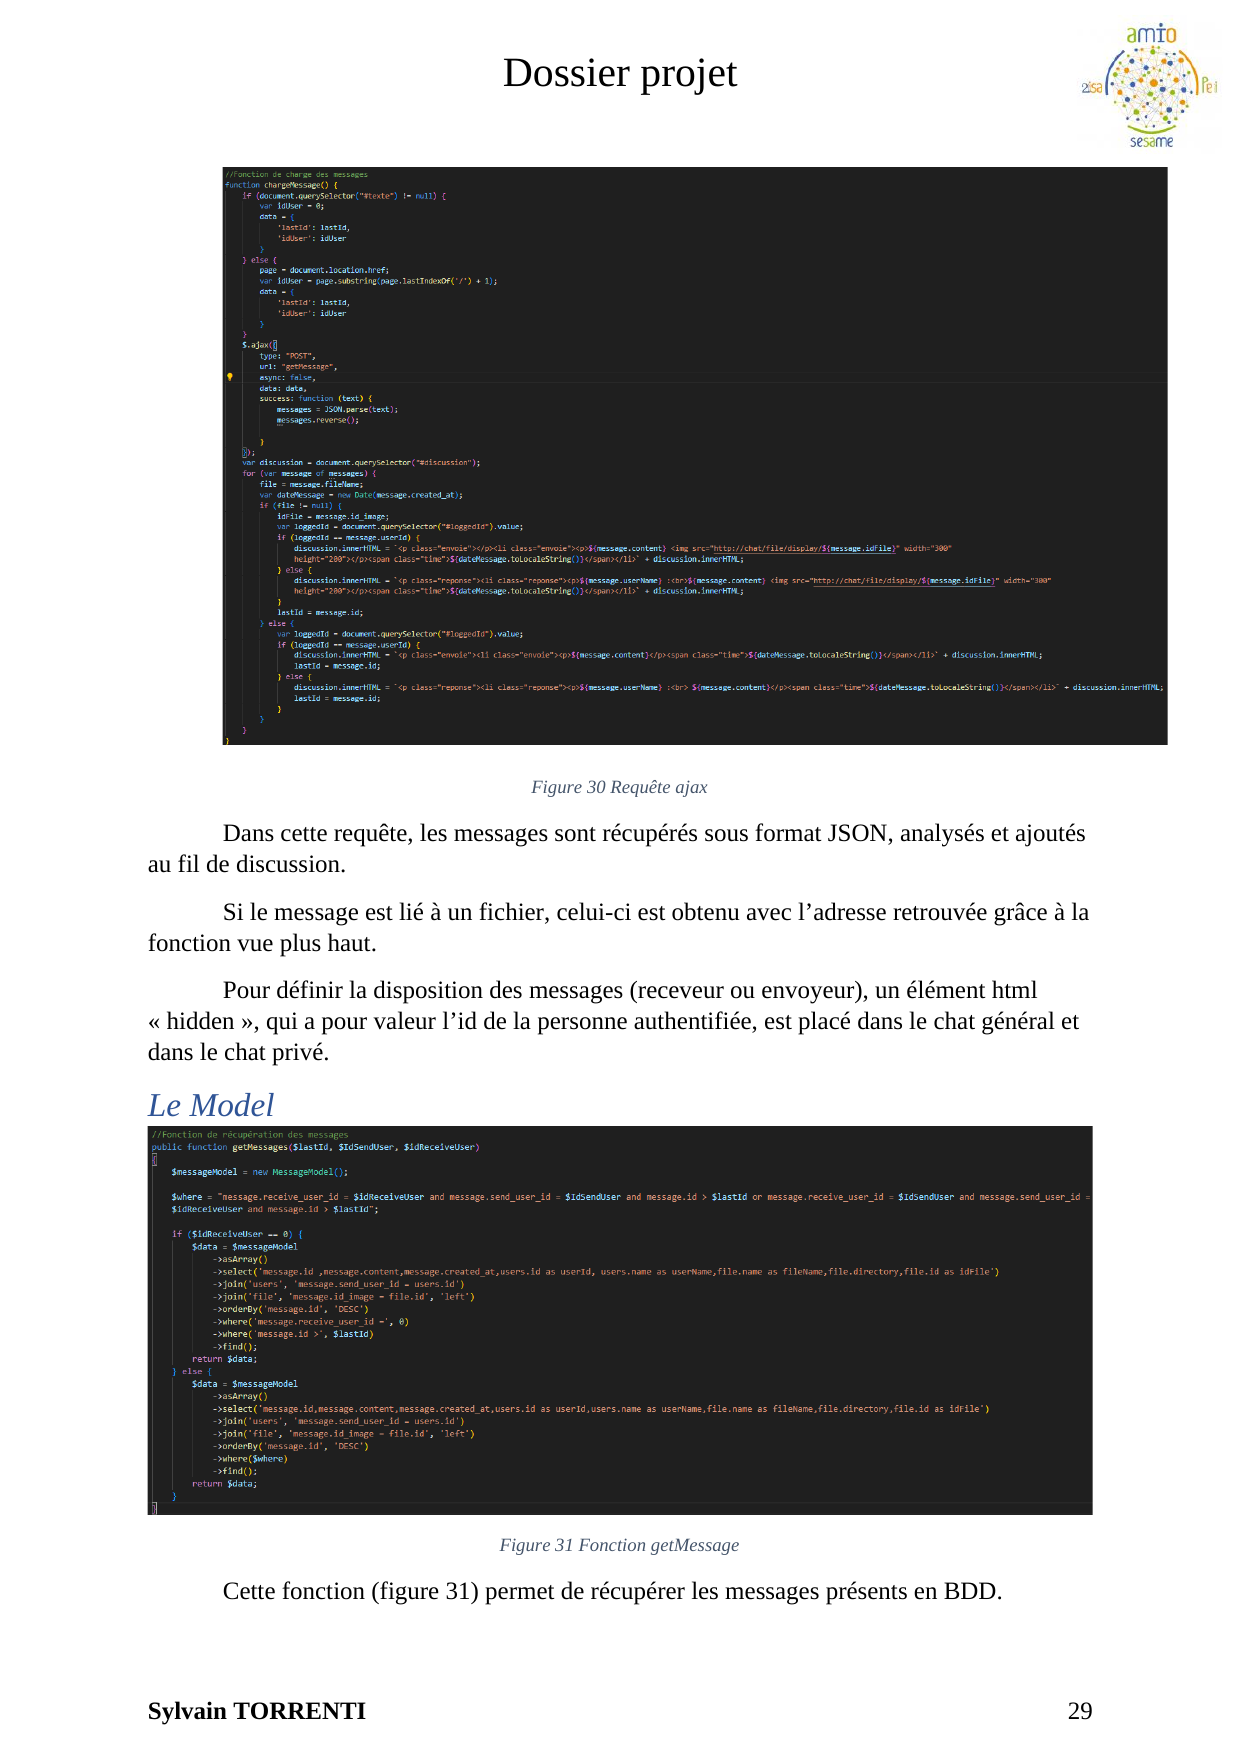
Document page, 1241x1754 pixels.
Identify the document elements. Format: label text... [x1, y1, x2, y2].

picture [1076, 15, 1224, 154]
text Dans cette requête, les messages sont récupérés sous format JSON, analysés et ajoutés au fil de discussion. [148, 818, 1092, 878]
text Pour définir la disposition des messages (receveur ou envoyeur), un élément html « hidden », qui a pour valeur l’id de la personne authentifiée, est placé dans le chat général et dans le chat privé. [148, 975, 1092, 1066]
text Figure 30 Requête ajax [148, 776, 1092, 797]
picture [147, 1126, 1093, 1515]
subtitle Le Model [148, 1085, 1092, 1123]
text Figure 31 Fonction getMessage [148, 1534, 1092, 1555]
text Cette fonction (figure 31) permet de récupérer les messages présents en BDD. [148, 1576, 1092, 1605]
text Si le message est lié à un fichier, celui-ci est obtenu avec l’adresse retrouvée grâce à la fonction vue plus haut. [148, 897, 1092, 956]
picture [222, 167, 1168, 745]
